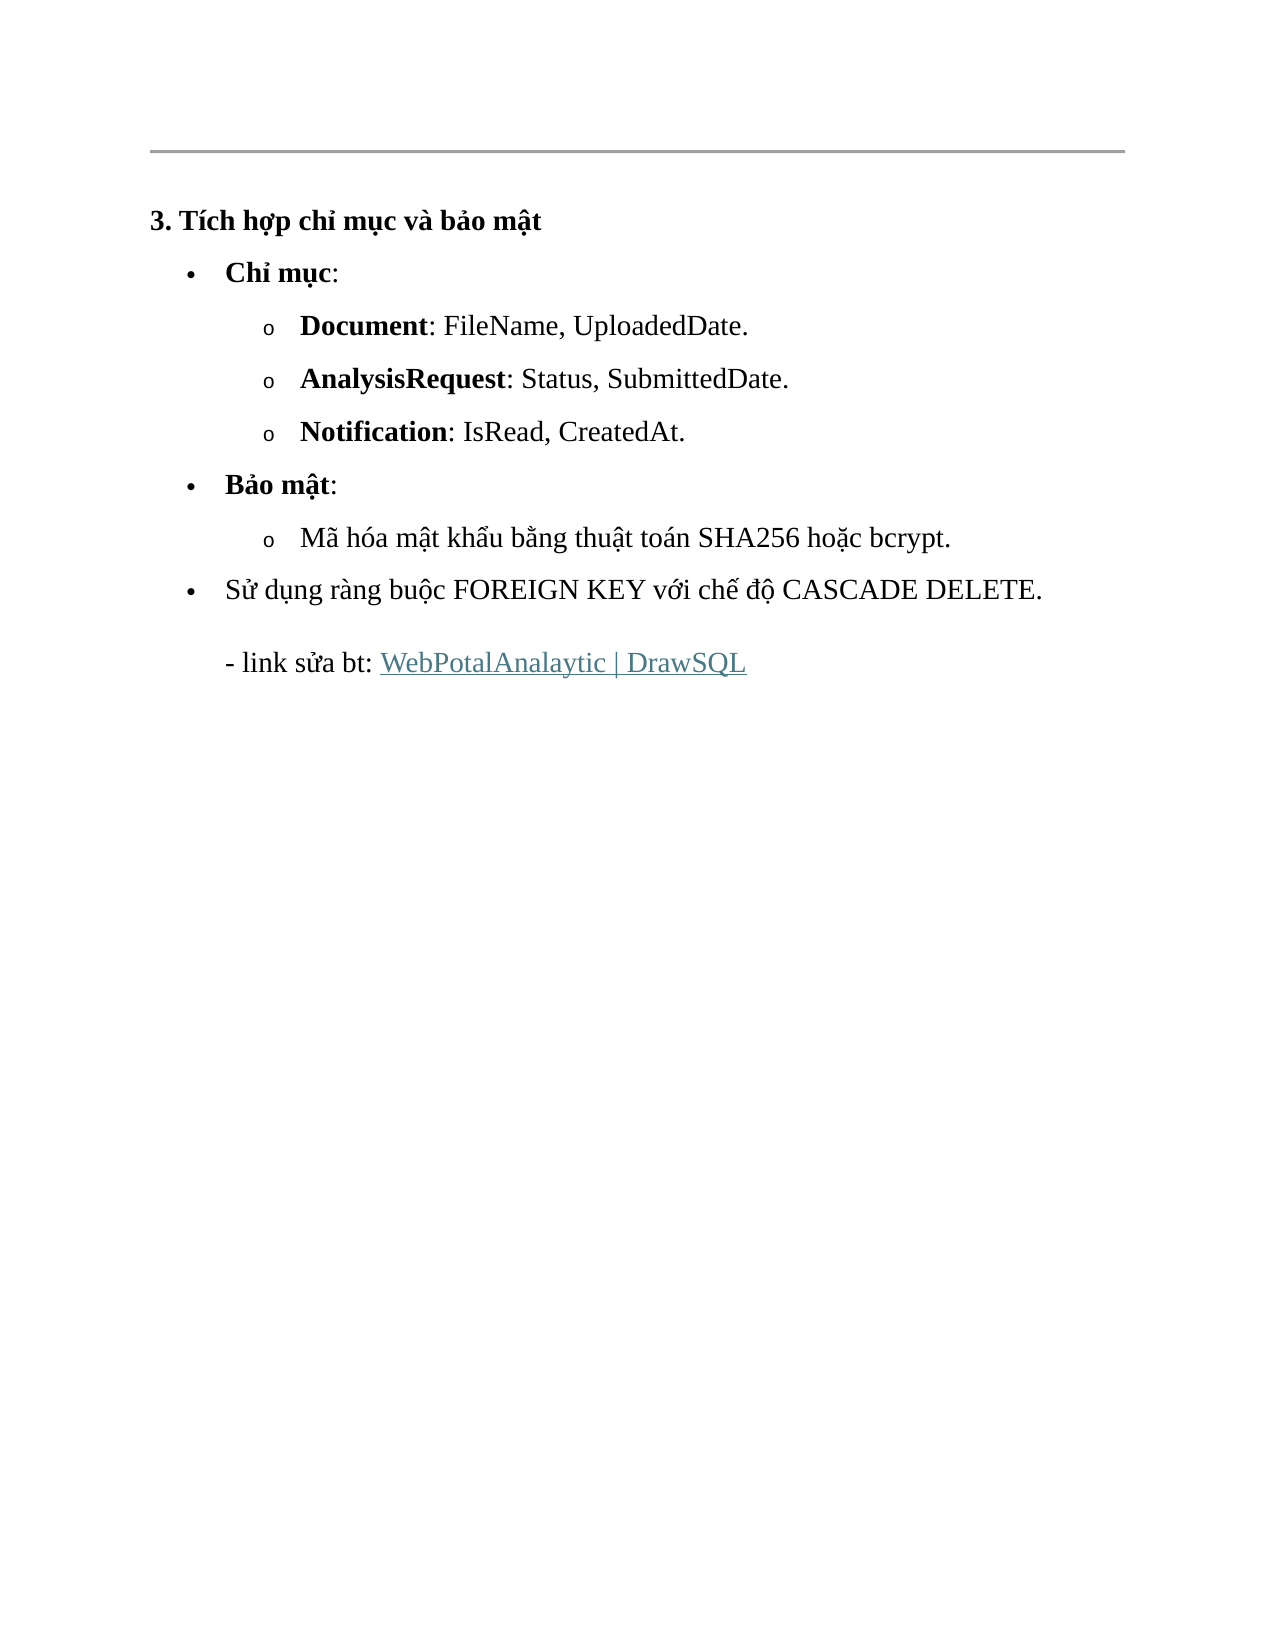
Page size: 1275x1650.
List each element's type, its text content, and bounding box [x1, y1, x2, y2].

list Notification: IsRead, CreatedAt. [262, 414, 1125, 448]
list Document: FileName, UploadedDate. [262, 308, 1125, 342]
list Sử dụng ràng buộc FOREIGN KEY với chế độ CASCADE DELETE. - link sửa bt: WebPotalAnalaytic | DrawSQL [187, 572, 1125, 678]
list AnalysisRequest: Status, SubmittedDate. [262, 361, 1125, 395]
list Mã hóa mật khẩu bằng thuật toán SHA256 hoặc bcrypt. [262, 520, 1125, 553]
text 3. Tích hợp chỉ mục và bảo mật [150, 203, 1125, 236]
list Bảo mật: [187, 467, 1125, 500]
list Chỉ mục: [187, 256, 1125, 289]
